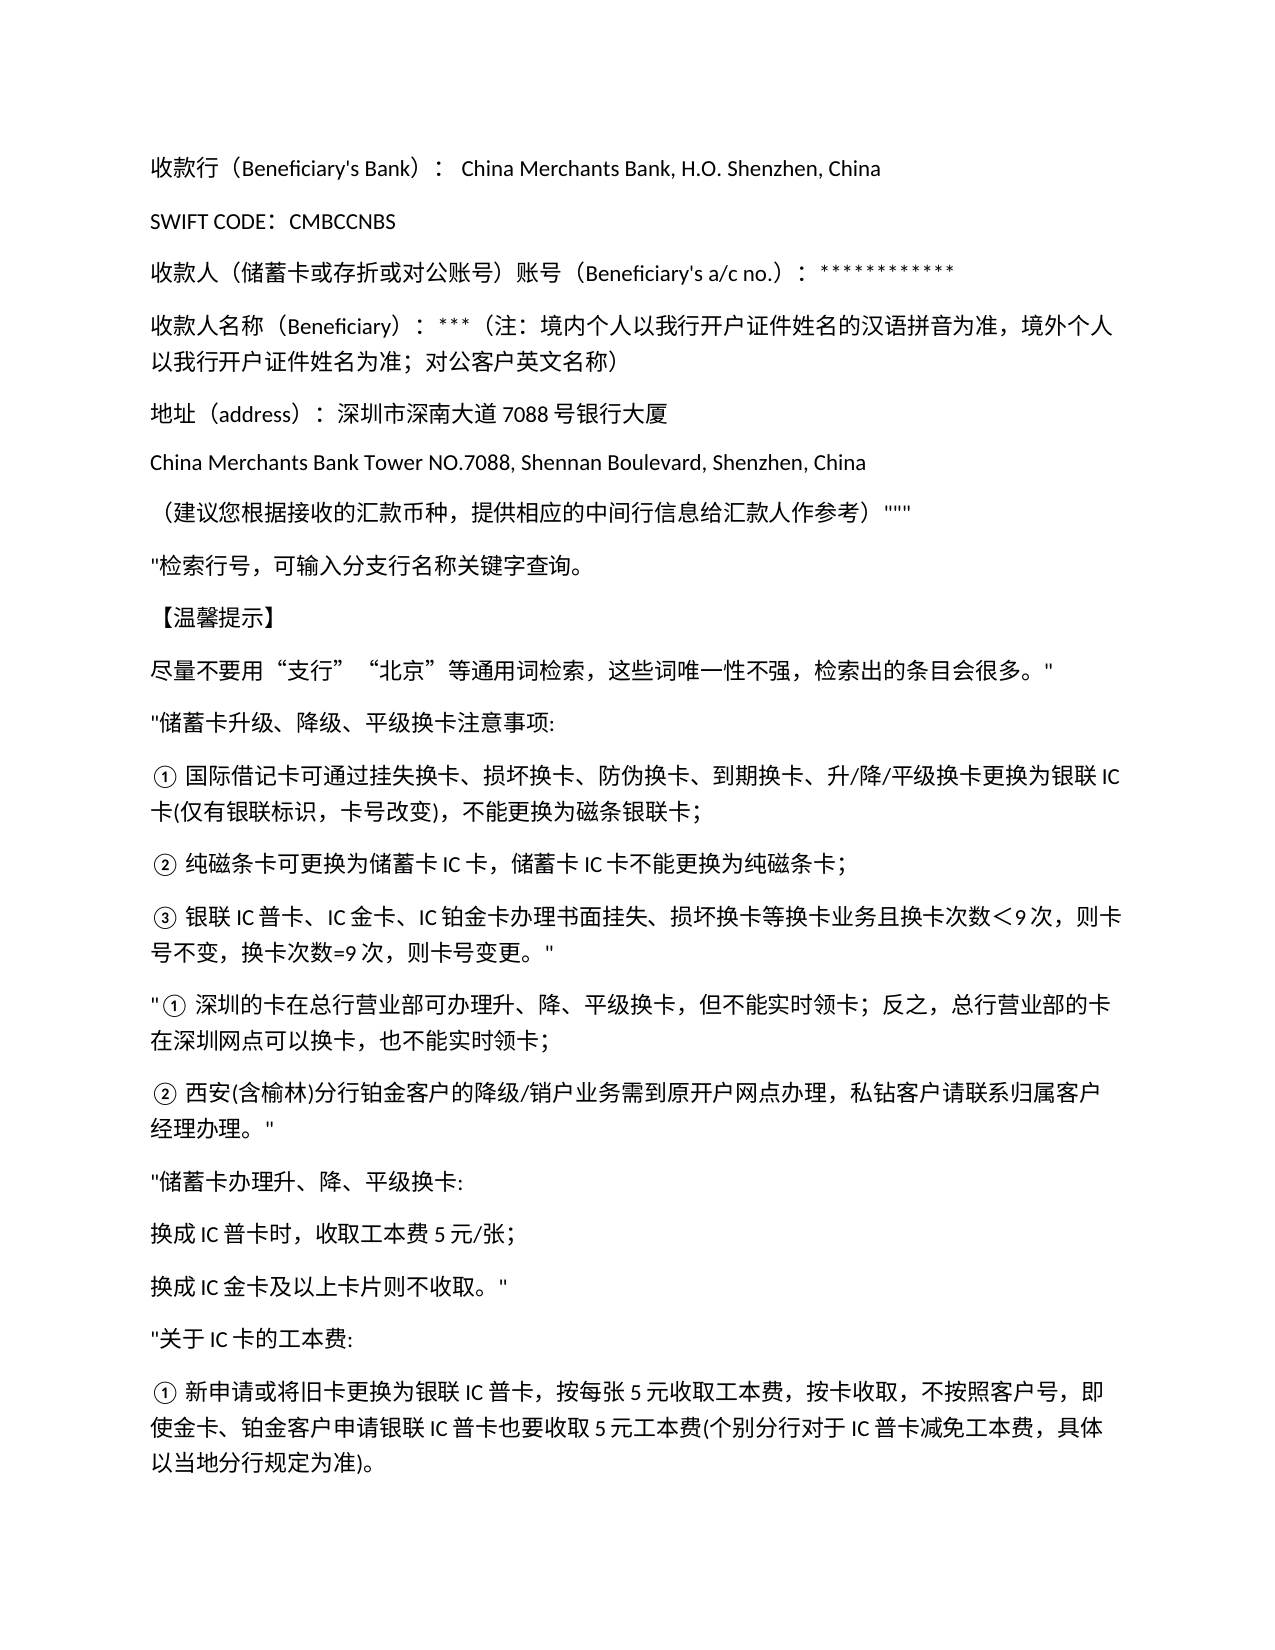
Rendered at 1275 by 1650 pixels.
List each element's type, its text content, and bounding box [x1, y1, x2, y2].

text 【温馨提示】 [150, 600, 1125, 633]
text "检索行号，可输入分支行名称关键字查询。 [150, 548, 1125, 581]
text 换成IC普卡时，收取工本费5元/张； [150, 1216, 1125, 1249]
text "关于IC卡的工本费: [150, 1321, 1125, 1354]
text SWIFT CODE：CMBCCNBS [150, 202, 1125, 236]
text China Merchants Bank Tower NO.7088, Shennan Boulevard, Shenzhen, China [150, 448, 1125, 476]
text 收款行（Beneficiary's Bank）： China Merchants Bank, H.O. Shenzhen, China [150, 150, 1125, 183]
text （建议您根据接收的汇款币种，提供相应的中间行信息给汇款人作参考）""" [150, 495, 1125, 528]
text "储蓄卡办理升、降、平级换卡: [150, 1163, 1125, 1197]
text ① 国际借记卡可通过挂失换卡、损坏换卡、防伪换卡、到期换卡、升/降/平级换卡更换为银联IC卡(仅有银联标识，卡号改变)，不能更换为磁条银联卡； [150, 758, 1125, 827]
text "储蓄卡升级、降级、平级换卡注意事项: [150, 705, 1125, 738]
text 收款人（储蓄卡或存折或对公账号）账号（Beneficiary's a/c no.）：************ [150, 255, 1125, 288]
text 换成IC金卡及以上卡片则不收取。" [150, 1268, 1125, 1302]
text 地址（address）：深圳市深南大道7088号银行大厦 [150, 396, 1125, 429]
text ① 新申请或将旧卡更换为银联IC普卡，按每张5元收取工本费，按卡收取，不按照客户号，即使金卡、铂金客户申请银联IC普卡也要收取5元工本费(个别分行对于IC普卡减免工本费，具体以当地分行规定为准)。 [150, 1373, 1125, 1478]
text "① 深圳的卡在总行营业部可办理升、降、平级换卡，但不能实时领卡；反之，总行营业部的卡在深圳网点可以换卡，也不能实时领卡； [150, 987, 1125, 1056]
text ③ 银联IC普卡、IC金卡、IC铂金卡办理书面挂失、损坏换卡等换卡业务且换卡次数＜9次，则卡号不变，换卡次数=9次，则卡号变更。" [150, 898, 1125, 968]
text ② 纯磁条卡可更换为储蓄卡IC卡，储蓄卡IC卡不能更换为纯磁条卡； [150, 846, 1125, 879]
text 收款人名称（Beneficiary）：***（注：境内个人以我行开户证件姓名的汉语拼音为准，境外个人以我行开户证件姓名为准；对公客户英文名称） [150, 307, 1125, 377]
text ② 西安(含榆林)分行铂金客户的降级/销户业务需到原开户网点办理，私钻客户请联系归属客户经理办理。" [150, 1075, 1125, 1144]
text 尽量不要用“支行”“北京”等通用词检索，这些词唯一性不强，检索出的条目会很多。" [150, 653, 1125, 686]
